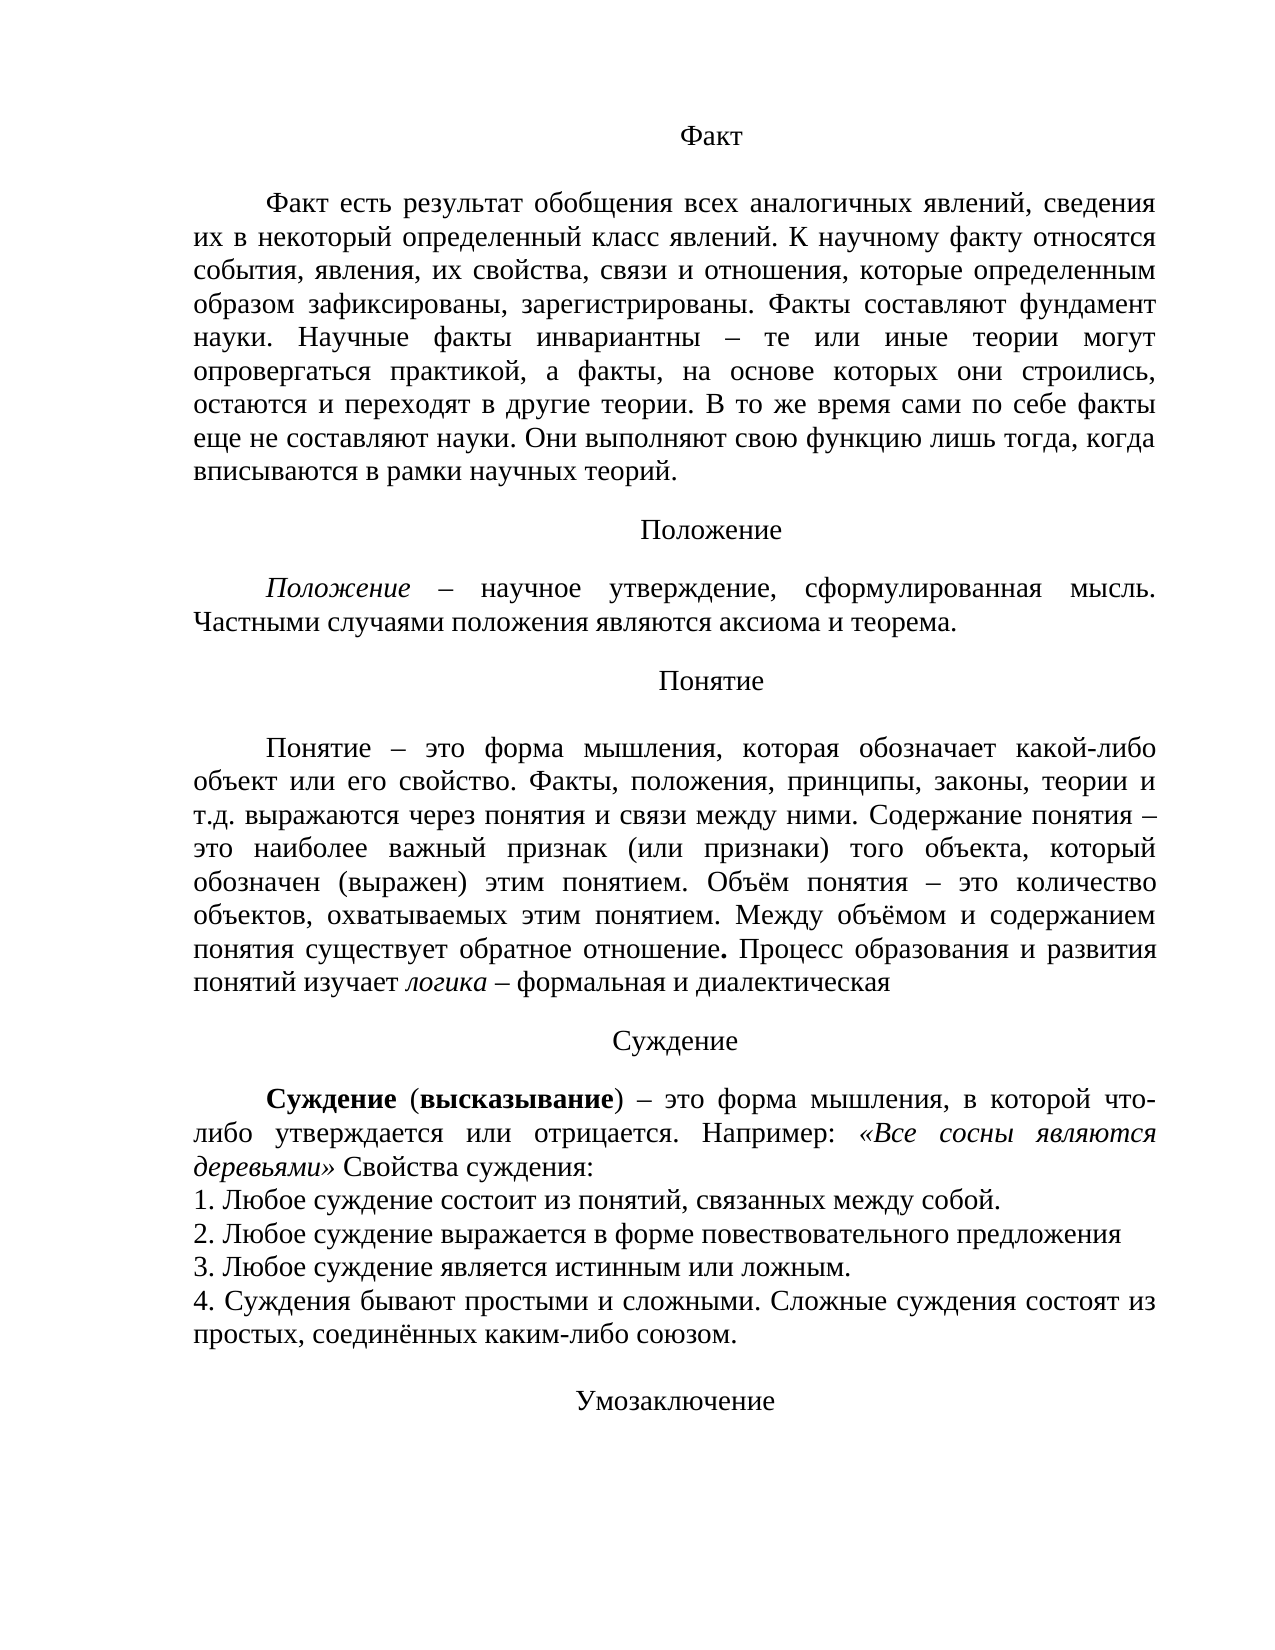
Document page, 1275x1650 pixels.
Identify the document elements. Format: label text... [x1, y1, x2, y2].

text Понятие – это форма мышления, которая обозначает какой-либо объект или его свойство. Факты, положения, принципы, законы, теории и т.д. выражаются через понятия и связи между ними. Содержание понятия – это наиболее важный признак (или признаки) того объекта, который обозначен (выражен) этим понятием. Объём понятия – это количество объектов, охватываемых этим понятием. Между объёмом и содержанием понятия существует обратное отношение. Процесс образования и развития понятий изучает логика – формальная и диалектическая [193, 730, 1157, 998]
text 4. Суждения бывают простыми и сложными. Сложные суждения состоят из простых, соединённых каким-либо союзом. [193, 1283, 1157, 1350]
text 3. Любое суждение является истинным или ложным. [193, 1249, 1157, 1283]
text Суждение [193, 1023, 1157, 1057]
text Факт есть результат обобщения всех аналогичных явлений, сведения их в некоторый определенный класс явлений. К научному факту относятся события, явления, их свойства, связи и отношения, которые определенным образом зафиксированы, зарегистрированы. Факты составляют фундамент науки. Научные факты инвариантны – те или иные теории могут опровергаться практикой, а факты, на основе которых они строились, остаются и переходят в другие теории. В то же время сами по себе факты еще не составляют науки. Они выполняют свою функцию лишь тогда, когда вписываются в рамки научных теорий. [193, 185, 1157, 487]
text Суждение (высказывание) – это форма мышления, в которой что-либо утверждается или отрицается. Например: «Все сосны являются деревьями» Свойства суждения: [193, 1082, 1157, 1182]
text Понятие [192, 663, 1157, 696]
text 1. Любое суждение состоит из понятий, связанных между собой. [193, 1182, 1157, 1216]
text Положение [193, 512, 1157, 546]
text Умозаключение [193, 1383, 1157, 1417]
text 2. Любое суждение выражается в форме повествовательного предложения [193, 1216, 1157, 1249]
text Положение – научное утверждение, сформулированная мысль. Частными случаями положения являются аксиома и теорема. [193, 571, 1157, 638]
text Факт [192, 118, 1157, 152]
